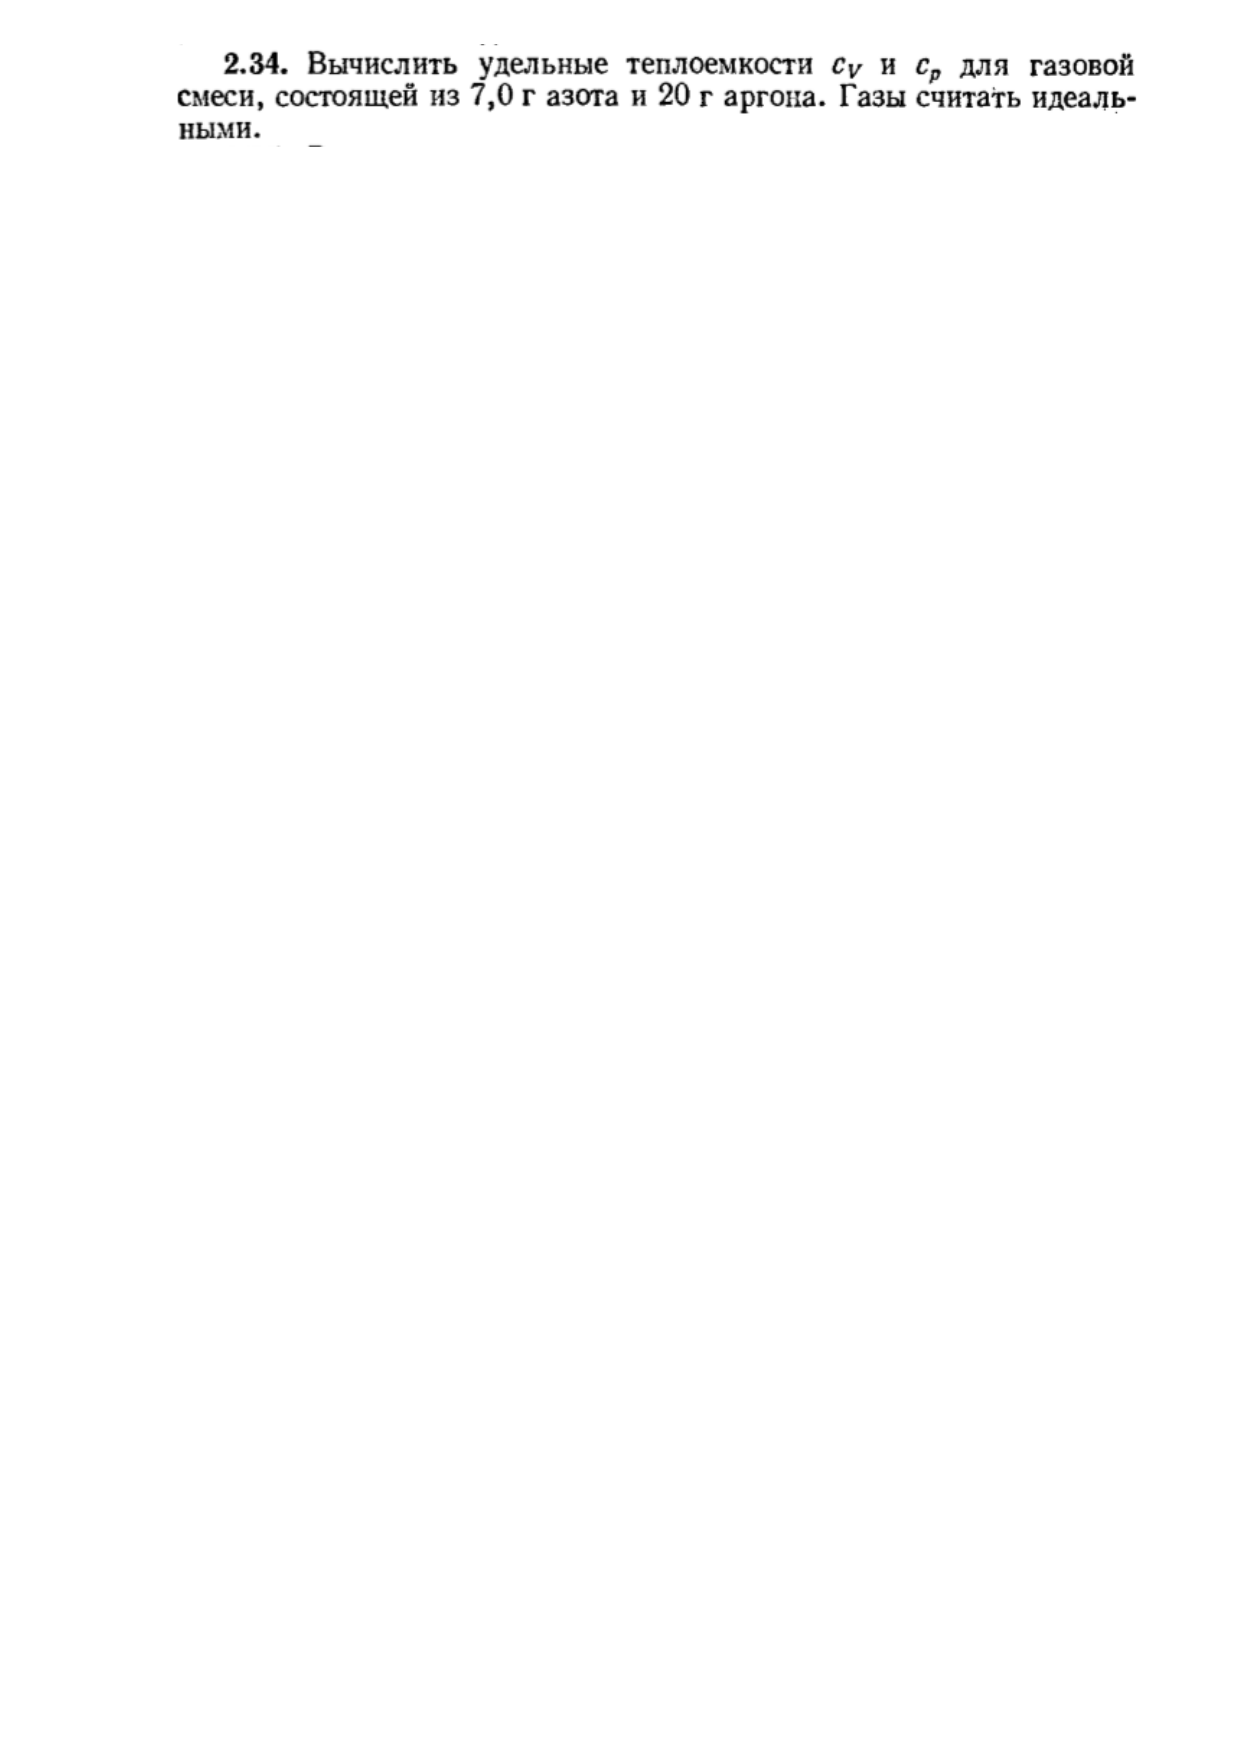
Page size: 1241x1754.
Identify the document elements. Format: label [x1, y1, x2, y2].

picture [177, 44, 1152, 147]
